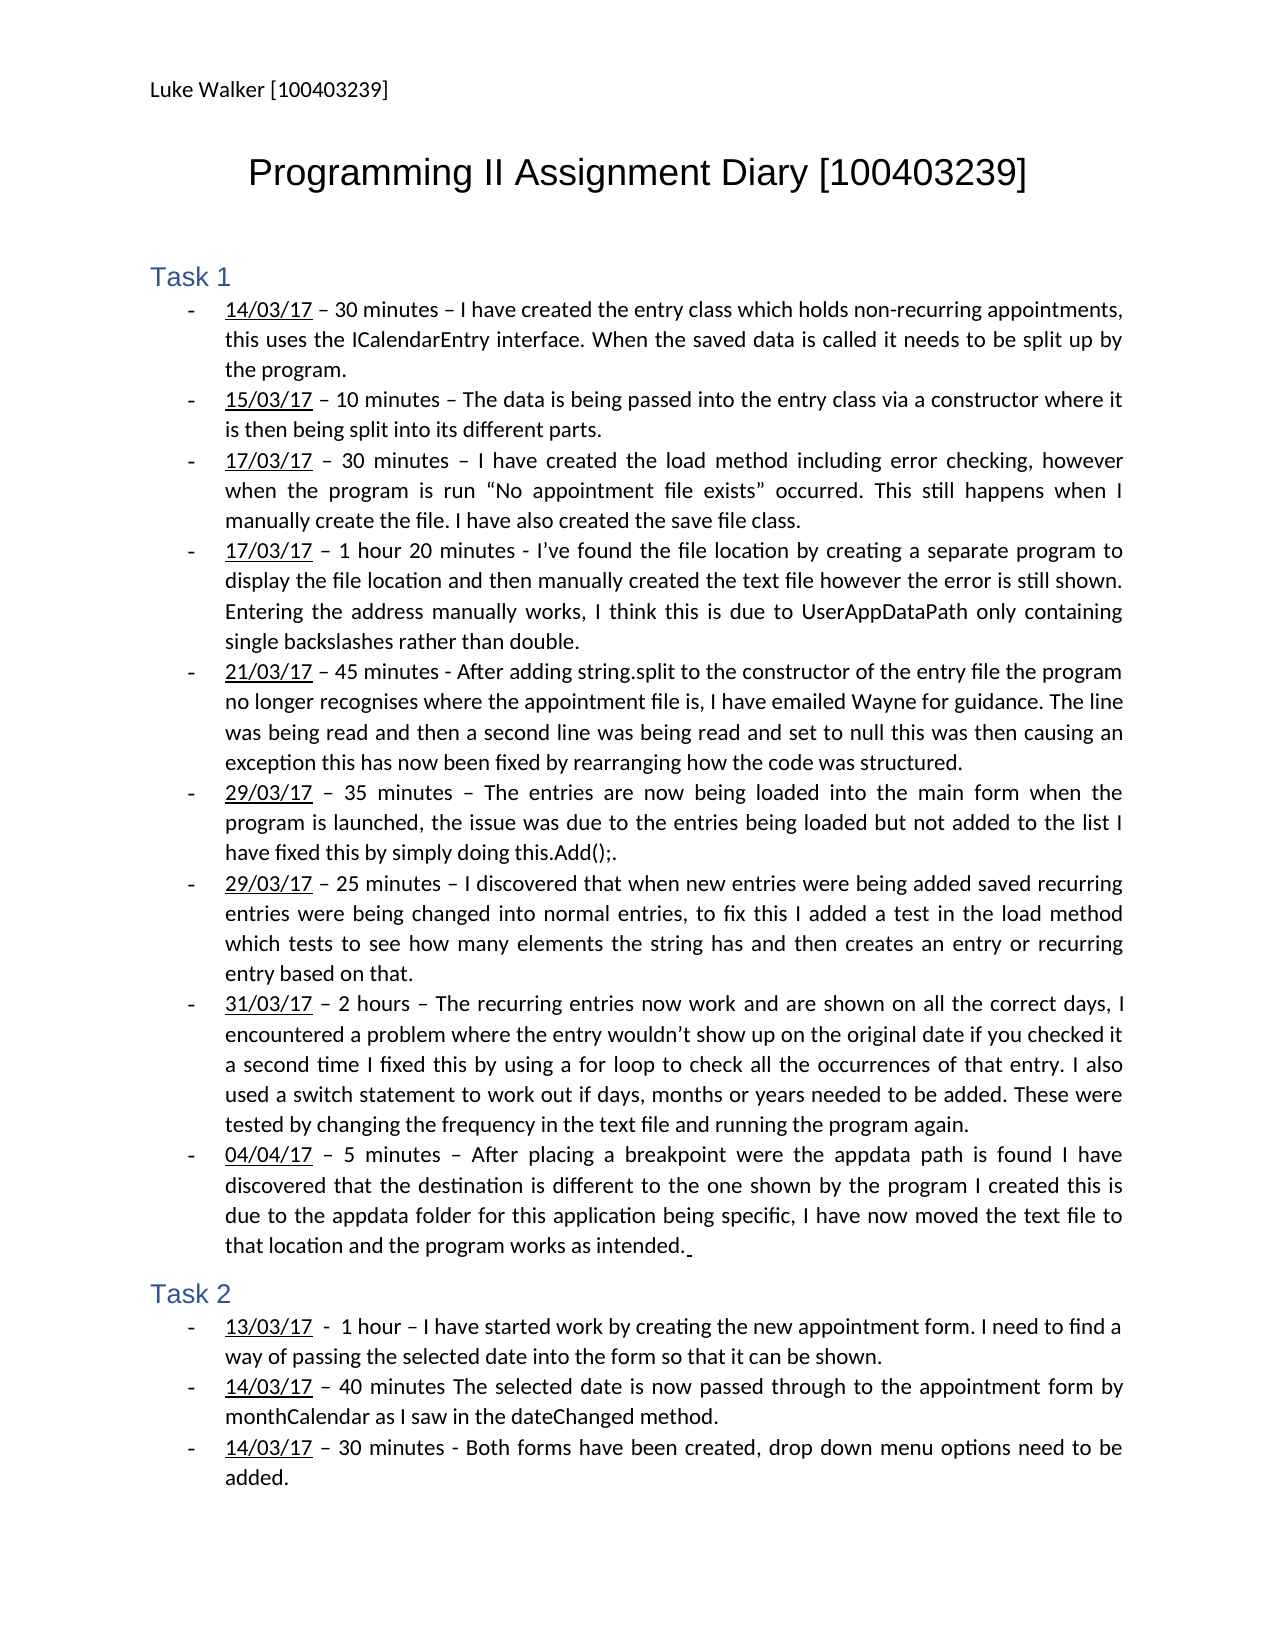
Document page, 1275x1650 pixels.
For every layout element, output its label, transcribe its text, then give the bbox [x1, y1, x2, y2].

list 04/04/17 – 5 minutes – After placing a breakpoint were the appdata path is found I have discovered that the destination is different to the one shown by the program I created this is due to the appdata folder for this application being specific, I have now moved the text file to that location and the program works as intended. [187, 1141, 1125, 1259]
list 31/03/17 – 2 hours – The recurring entries now work and are shown on all the correct days, I encountered a problem where the entry wouldn’t show up on the original date if you checked it a second time I fixed this by using a for loop to check all the occurrences of that entry. I also used a switch statement to work out if days, months or years needed to be added. These were tested by changing the frequency in the text file and running the program again. [187, 989, 1125, 1138]
list 21/03/17 – 45 minutes - After adding string.split to the constructor of the entry file the program no longer recognises where the appointment file is, I have emailed Wayne for guidance. The line was being read and then a second line was being read and set to null this was then causing an exception this has now been fixed by rearranging how the code was structured. [187, 657, 1125, 776]
list 17/03/17 – 1 hour 20 minutes - I’ve found the file location by creating a separate program to display the file location and then manually created the text file however the error is still shown. Entering the address manually works, I think this is due to UserAppDataPath only containing single backslashes rather than double. [187, 536, 1125, 655]
list 15/03/17 – 10 minutes – The data is being passed into the entry class via a constructor where it is then being split into its different parts. [187, 385, 1125, 443]
subtitle Task 1 [150, 261, 1125, 292]
text Programming II Assignment Diary [100403239] [150, 150, 1125, 193]
list 14/03/17 – 30 minutes – I have created the entry class which holds non-recurring appointments, this uses the ICalendarEntry interface. When the saved data is called it needs to be split up by the program. [187, 295, 1125, 383]
list 29/03/17 – 25 minutes – I discovered that when new entries were being added saved recurring entries were being changed into normal entries, to fix this I added a test in the load method which tests to see how many elements the string has and then creates an entry or recurring entry based on that. [187, 869, 1125, 987]
list 29/03/17 – 35 minutes – The entries are now being loaded into the main form when the program is launched, the issue was due to the entries being loaded but not added to the list I have fixed this by simply doing this.Add();. [187, 778, 1125, 866]
list 17/03/17 – 30 minutes – I have created the load method including error checking, however when the program is run “No appointment file exists” occurred. This still happens when I manually create the file. I have also created the save file class. [187, 446, 1125, 534]
list 14/03/17 – 30 minutes - Both forms have been created, drop down menu options need to be added. [187, 1433, 1125, 1491]
list 14/03/17 – 40 minutes The selected date is now passed through to the appointment form by monthCalendar as I saw in the dateChanged method. [187, 1372, 1125, 1430]
subtitle Task 2 [150, 1278, 1125, 1309]
list 13/03/17 - 1 hour – I have started work by creating the new appointment form. I need to find a way of passing the selected date into the form so that it can be shown. [187, 1312, 1125, 1370]
